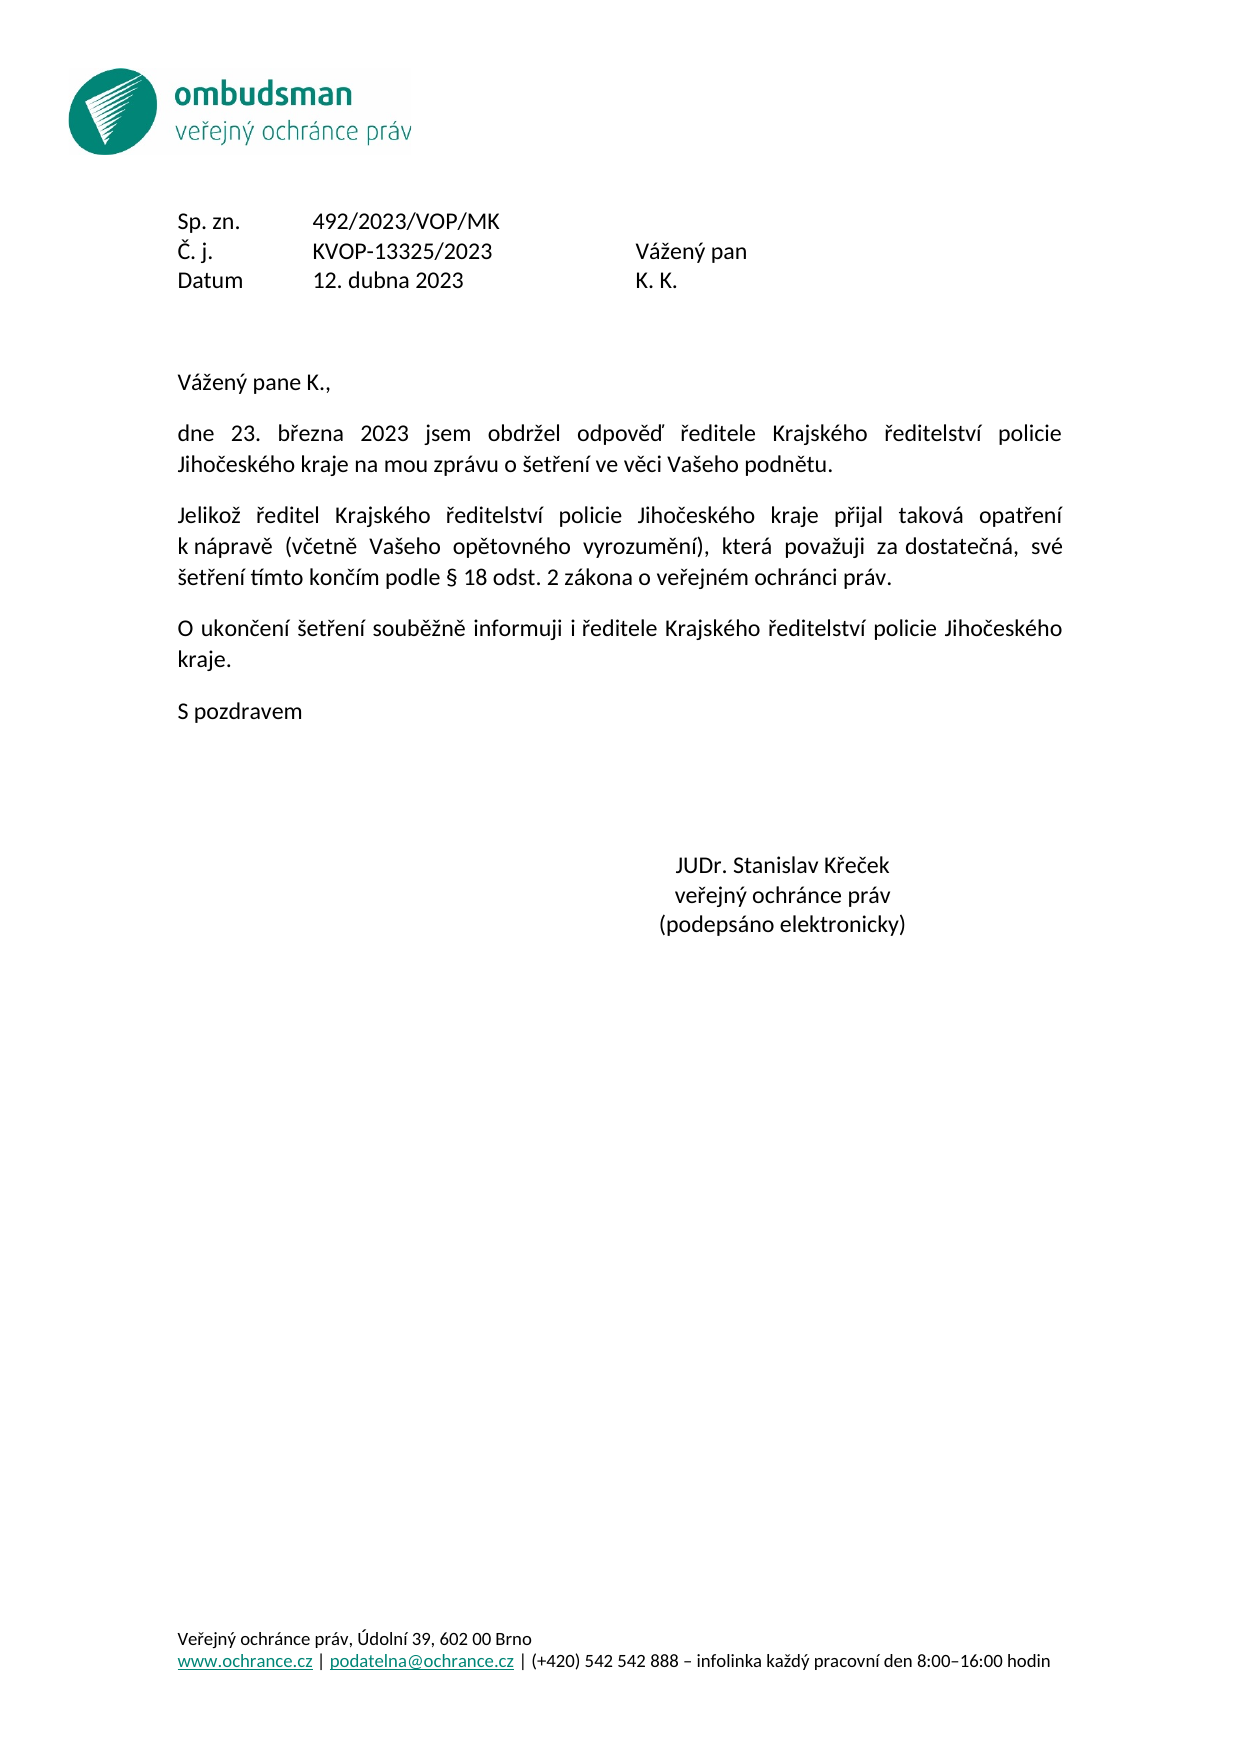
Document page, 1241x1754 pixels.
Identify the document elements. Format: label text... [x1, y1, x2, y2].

text S pozdravem [177, 696, 1063, 725]
text Vážený pane K., [177, 367, 1063, 396]
table_header 492/2023/VOP/MK KVOP-13325/2023 12. dubna 2023 [312, 206, 635, 294]
picture [68, 68, 412, 155]
table_header Vážený pan K. K. [635, 206, 1063, 294]
table_header Sp. zn. Č. j. Datum [177, 206, 312, 294]
text dne 23. března 2023 jsem obdržel odpověď ředitele Krajského ředitelství policie Jihočeského kraje na mou zprávu o šetření ve věci Vašeho podnětu. [177, 418, 1063, 478]
text O ukončení šetření souběžně informuji i ředitele Krajského ředitelství policie Jihočeského kraje. [177, 613, 1063, 673]
text veřejný ochránce práv [502, 880, 1063, 909]
text (podepsáno elektronicky) [502, 909, 1063, 938]
text Jelikož ředitel Krajského ředitelství policie Jihočeského kraje přijal taková opatření k nápravě (včetně Vašeho opětovného vyrozumění), která považuji za dostatečná, své šetření tímto končím podle § 18 odst. 2 zákona o veřejném ochránci práv. [177, 501, 1063, 591]
text JUDr. Stanislav Křeček [502, 851, 1063, 880]
